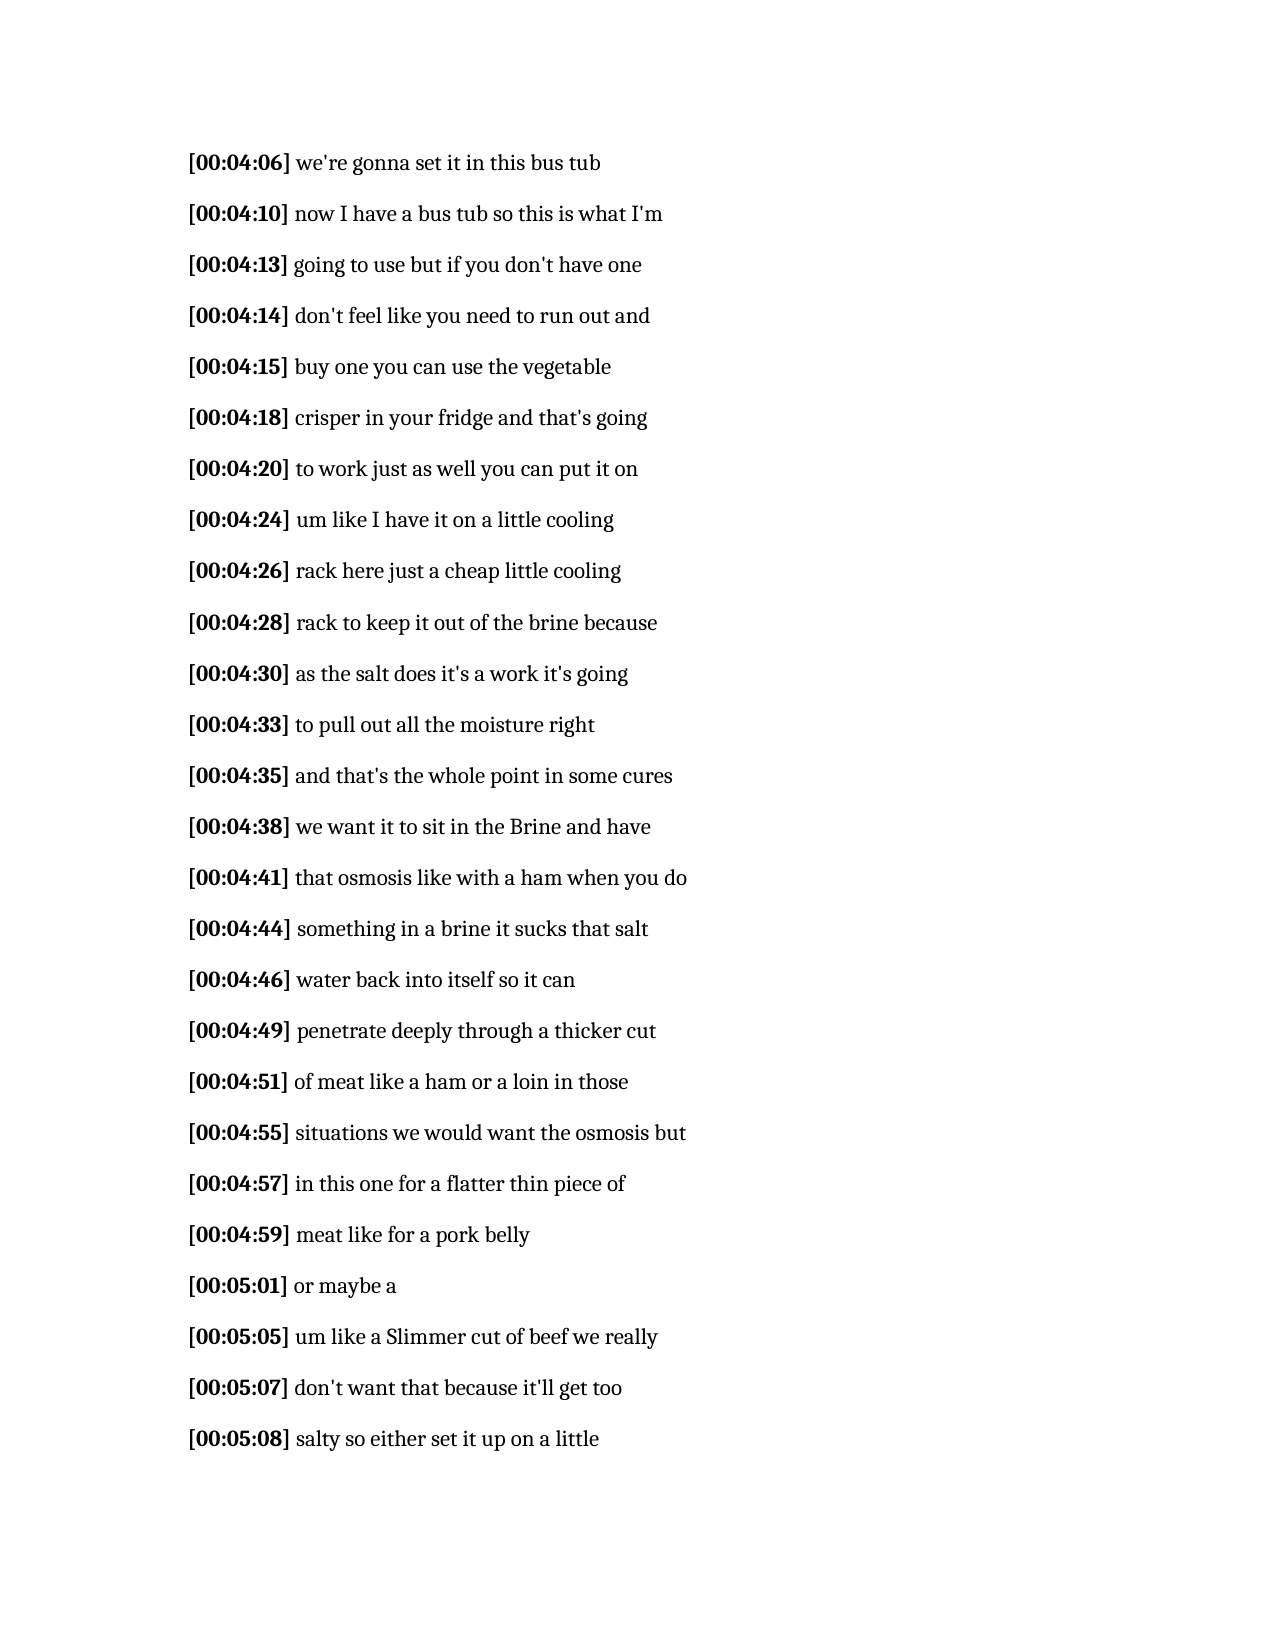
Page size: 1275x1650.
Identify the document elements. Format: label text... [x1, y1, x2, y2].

text [00:05:07] don't want that because it'll get too [187, 1375, 1087, 1401]
text [00:04:41] that osmosis like with a ham when you do [187, 864, 1087, 891]
text [00:04:26] rack here just a cheap little cooling [187, 558, 1087, 585]
text [00:04:20] to work just as well you can put it on [187, 456, 1087, 483]
text [00:04:28] rack to keep it out of the brine because [187, 609, 1087, 636]
text [00:04:13] going to use but if you don't have one [187, 252, 1087, 278]
text [00:04:30] as the salt does it's a work it's going [187, 660, 1087, 687]
text [00:05:05] um like a Slimmer cut of beef we really [187, 1324, 1087, 1350]
text [00:04:46] water back into itself so it can [187, 967, 1087, 993]
text [00:04:38] we want it to sit in the Brine and have [187, 813, 1087, 840]
text [00:04:18] crisper in your fridge and that's going [187, 405, 1087, 432]
text [00:04:57] in this one for a flatter thin piece of [187, 1171, 1087, 1197]
text [00:04:55] situations we would want the osmosis but [187, 1120, 1087, 1146]
text [00:04:10] now I have a bus tub so this is what I'm [187, 201, 1087, 227]
text [00:04:59] meat like for a pork belly [187, 1222, 1087, 1248]
text [00:04:33] to pull out all the moisture right [187, 711, 1087, 738]
text [00:04:51] of meat like a ham or a loin in those [187, 1069, 1087, 1095]
text [00:04:15] buy one you can use the vegetable [187, 354, 1087, 381]
text [00:04:24] um like I have it on a little cooling [187, 507, 1087, 534]
text [00:05:08] salty so either set it up on a little [187, 1426, 1087, 1452]
text [00:04:14] don't feel like you need to run out and [187, 303, 1087, 329]
text [00:04:35] and that's the whole point in some cures [187, 762, 1087, 789]
text [00:05:01] or maybe a [187, 1273, 1087, 1299]
text [00:04:49] penetrate deeply through a thicker cut [187, 1018, 1087, 1044]
text [00:04:06] we're gonna set it in this bus tub [187, 150, 1087, 176]
text [00:04:44] something in a brine it sucks that salt [187, 916, 1087, 942]
